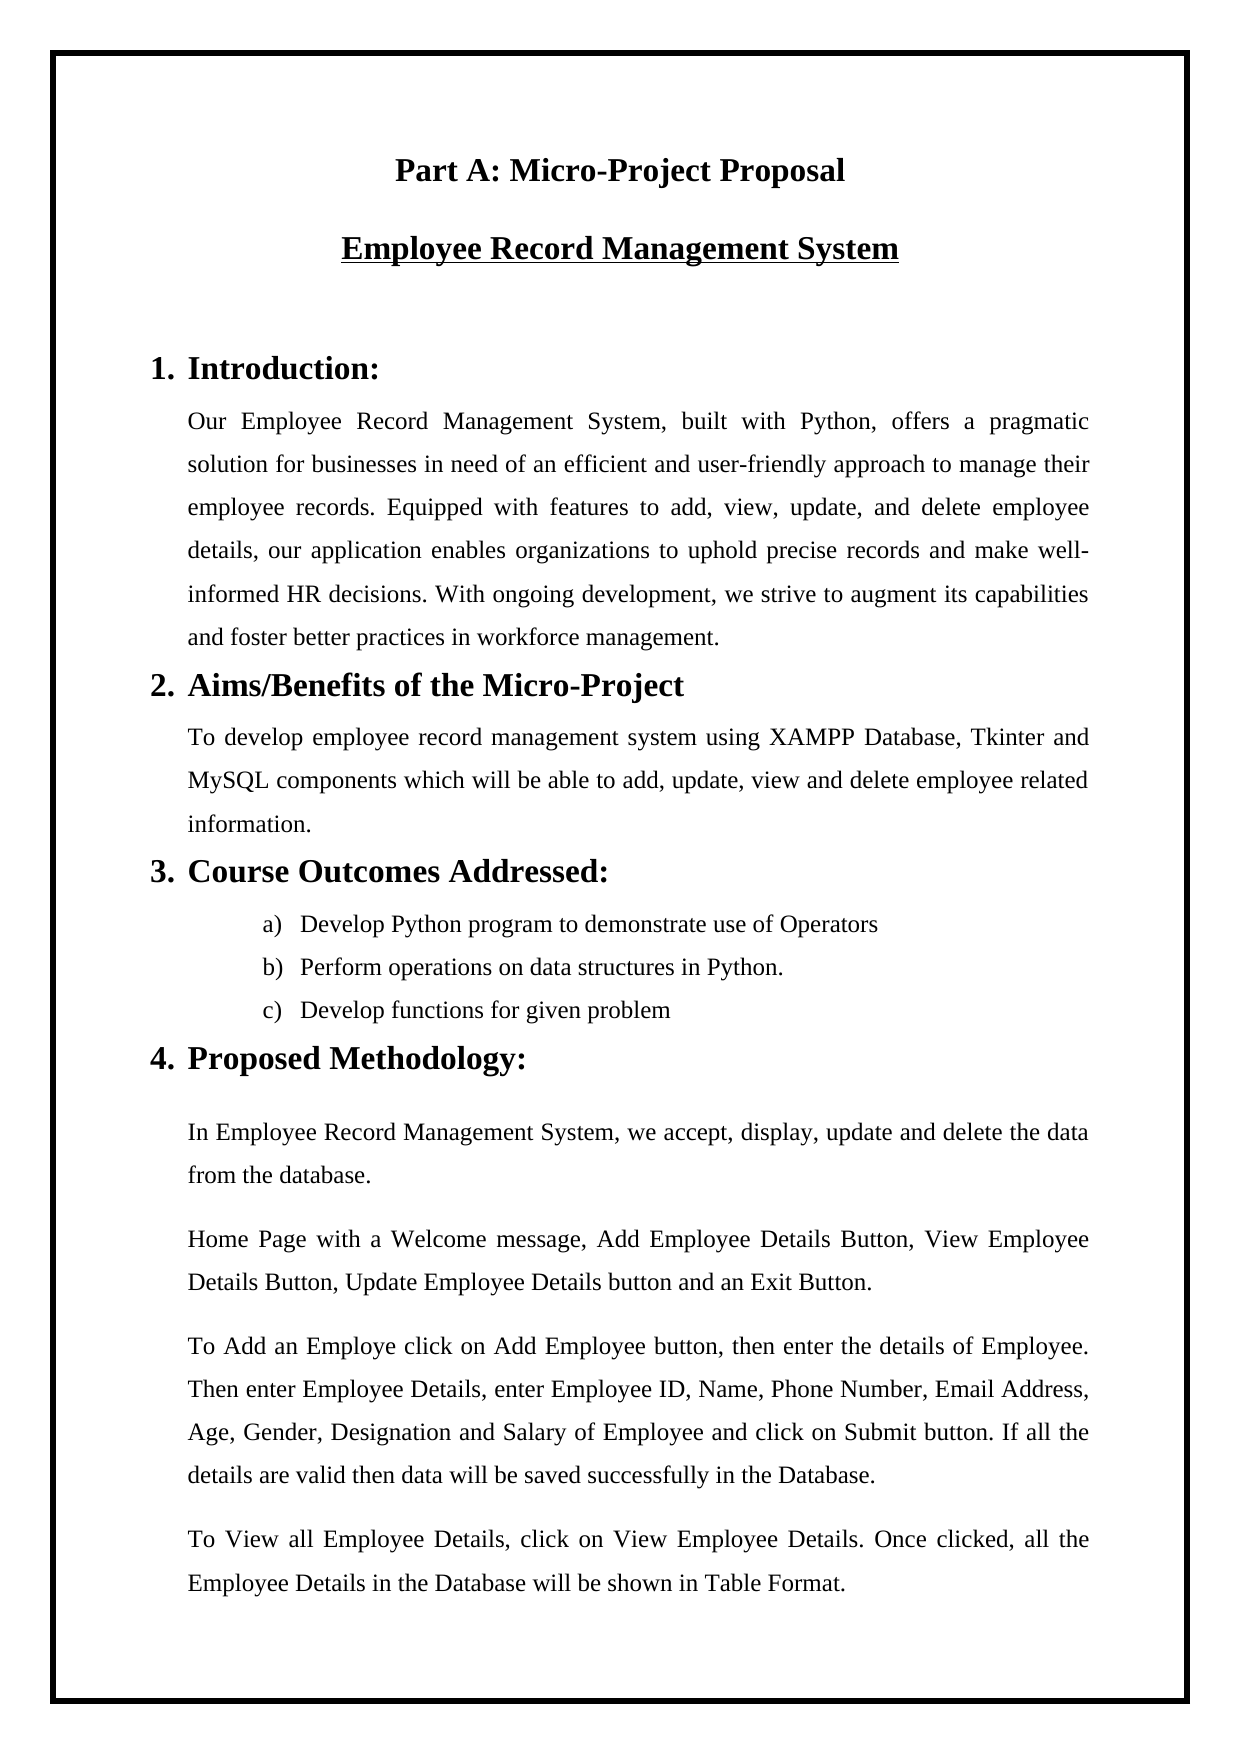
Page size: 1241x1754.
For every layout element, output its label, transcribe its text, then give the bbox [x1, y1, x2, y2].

text Part A: Micro-Project Proposal [150, 150, 1090, 188]
list Perform operations on data structures in Python. [262, 952, 1090, 981]
list Our Employee Record Management System, built with Python, offers a pragmatic solution for businesses in need of an efficient and user-friendly approach to manage their employee records. Equipped with features to add, view, update, and delete employee details, our application enables organizations to uphold precise records and make well-informed HR decisions. With ongoing development, we strive to augment its capabilities and foster better practices in workforce management. [187, 406, 1090, 651]
text To View all Employee Details, click on View Employee Details. Once clicked, all the Employee Details in the Database will be shown in Table Format. [187, 1524, 1090, 1596]
list To develop employee record management system using XAMPP Database, Tkinter and MySQL components which will be able to add, update, view and delete employee related information. [187, 722, 1090, 837]
list Course Outcomes Addressed: [150, 852, 1090, 890]
list Develop Python program to demonstrate use of Operators [262, 909, 1090, 938]
text To Add an Employe click on Add Employee button, then enter the details of Employee. Then enter Employee Details, enter Employee ID, Name, Phone Number, Email Address, Age, Gender, Designation and Salary of Employee and click on Submit button. If all the details are valid then data will be saved successfully in the Database. [187, 1331, 1090, 1489]
list Proposed Methodology: [150, 1039, 1090, 1077]
list Aims/Benefits of the Micro-Project [150, 665, 1090, 703]
list Introduction: [150, 349, 1090, 387]
text Employee Record Management System [150, 228, 1090, 267]
list Develop functions for given problem [262, 996, 1090, 1024]
text Home Page with a Welcome message, Add Employee Details Button, View Employee Details Button, Update Employee Details button and an Exit Button. [187, 1224, 1090, 1296]
text In Employee Record Management System, we accept, display, update and delete the data from the database. [187, 1117, 1090, 1189]
